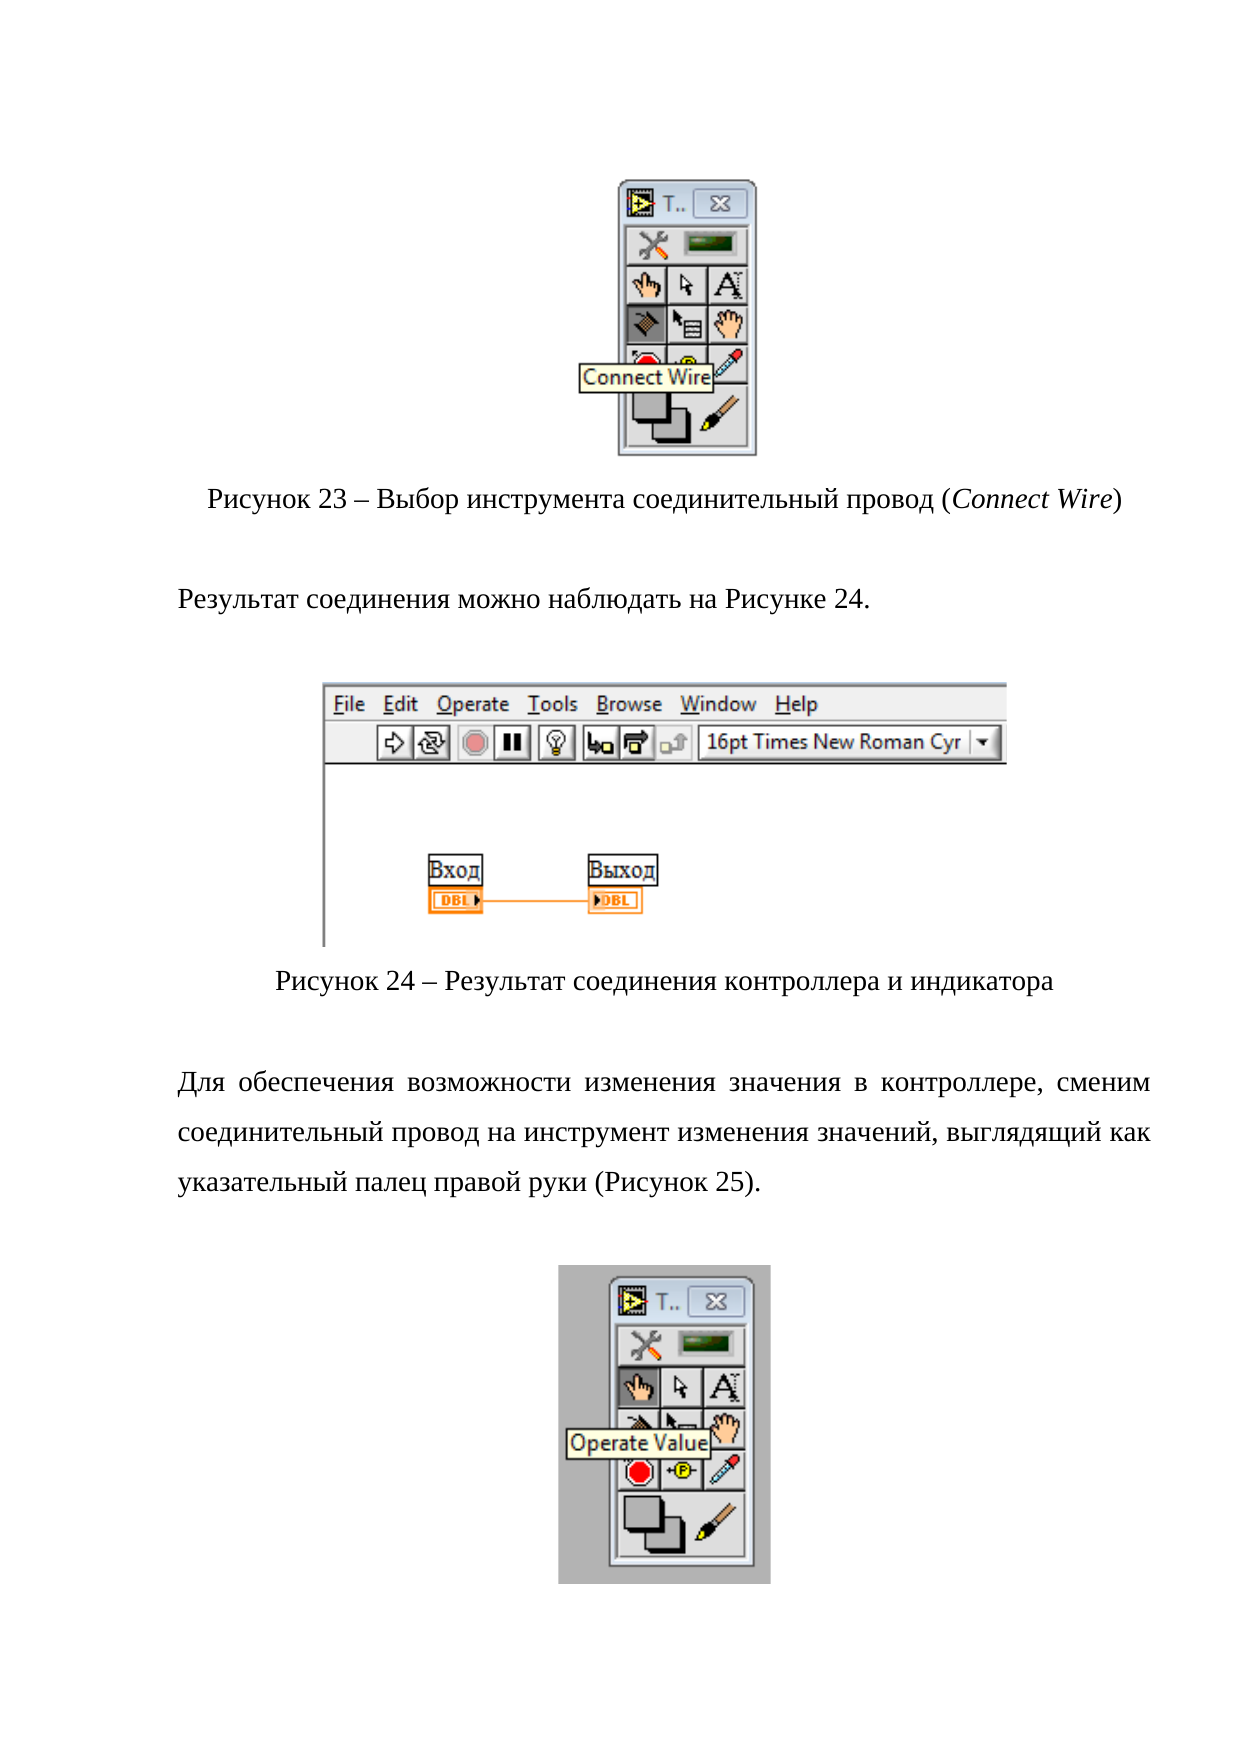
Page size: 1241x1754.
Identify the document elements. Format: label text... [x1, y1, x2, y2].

picture [562, 168, 767, 465]
text Результат соединения можно наблюдать на Рисунке 24. [177, 582, 1152, 615]
text Для обеспечения возможности изменения значения в контроллере, сменим соединительный провод на инструмент изменения значений, выглядящий как указательный палец правой руки (Рисунок 25). [177, 1064, 1152, 1198]
text Рисунок 23 – Выбор инструмента соединительный провод (Connect Wire) [177, 481, 1152, 514]
picture [322, 682, 1007, 947]
text Рисунок 24 – Результат соединения контроллера и индикатора [177, 963, 1152, 997]
picture [558, 1265, 771, 1584]
